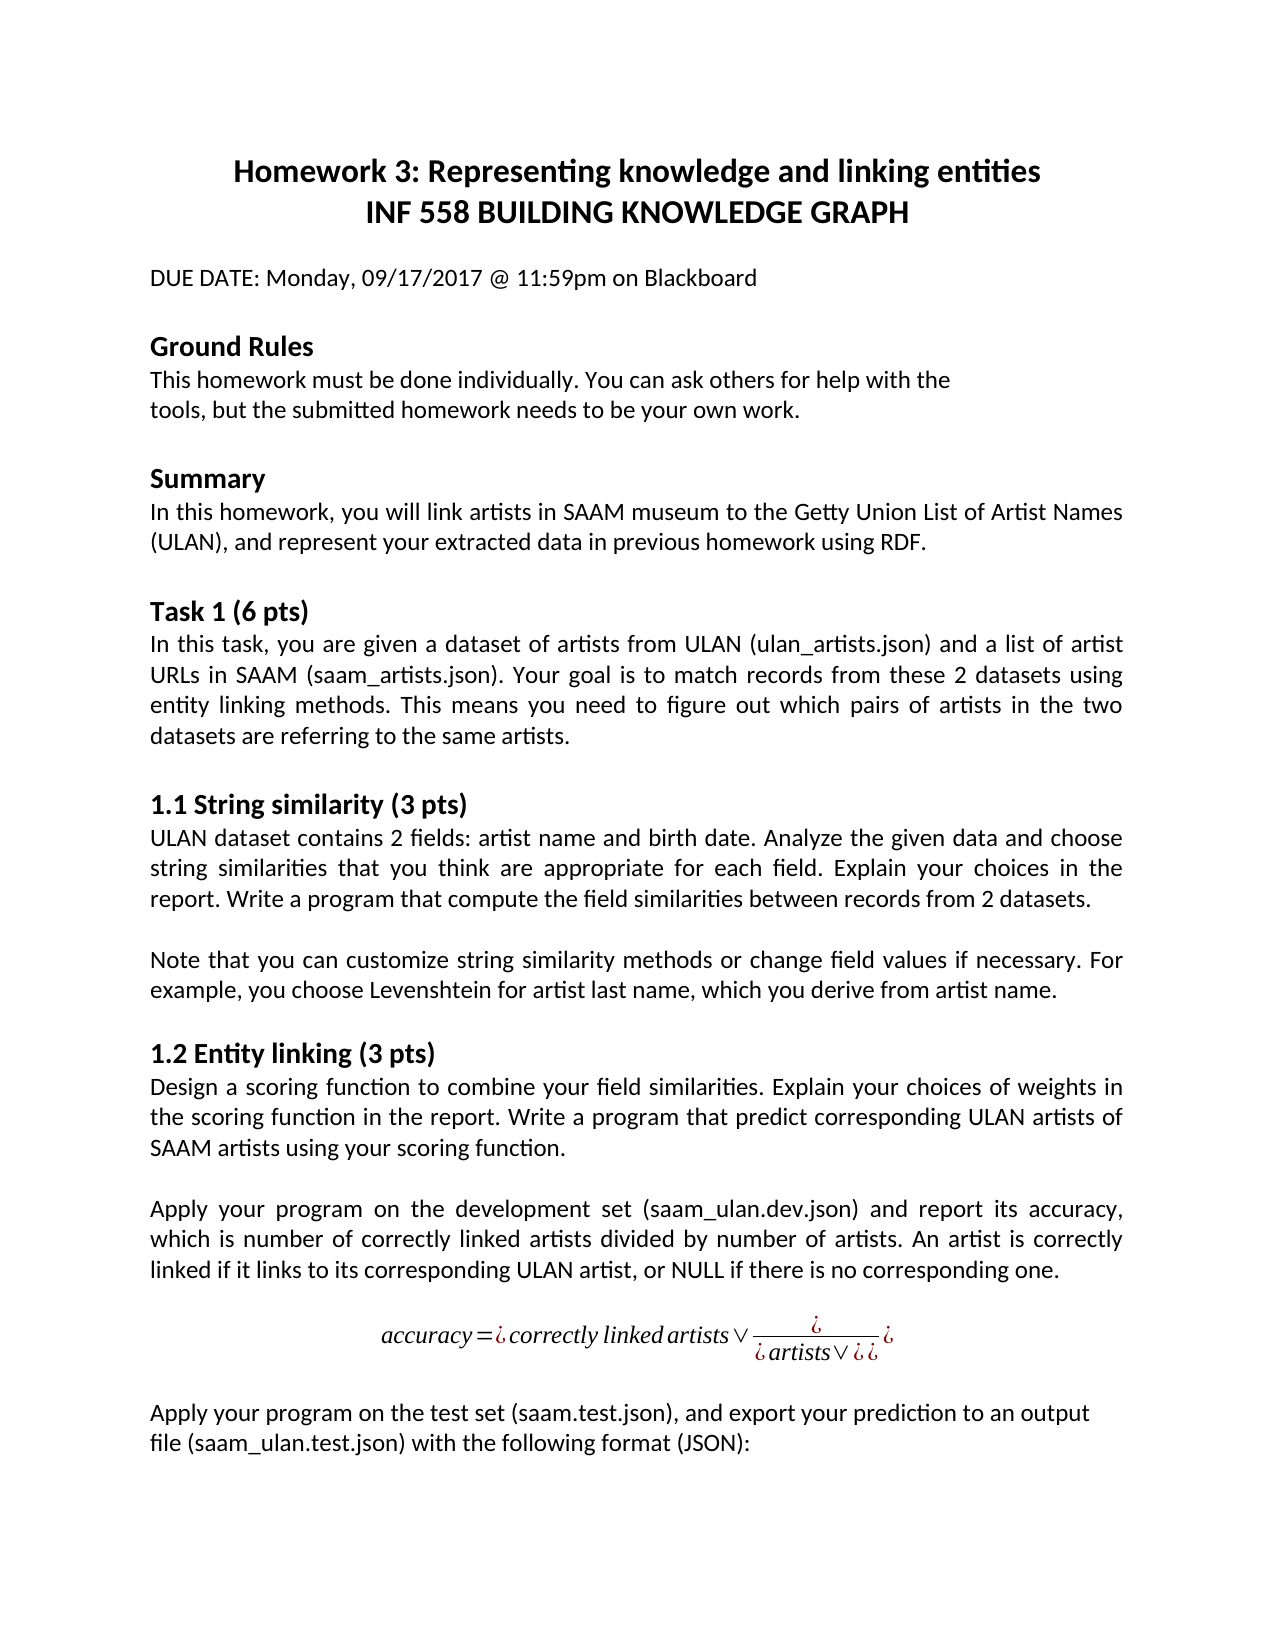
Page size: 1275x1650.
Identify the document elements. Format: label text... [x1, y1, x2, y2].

text In this homework, you will link artists in SAAM museum to the Getty Union List of Artist Names (ULAN), and represent your extracted data in previous homework using RDF. [150, 496, 1125, 557]
text Note that you can customize string similarity methods or change field values if necessary. For example, you choose Levenshtein for artist last name, which you derive from artist name. [150, 944, 1125, 1005]
text ULAN dataset contains 2 fields: artist name and birth date. Analyze the given data and choose string similarities that you think are appropriate for each field. Explain your choices in the report. Write a program that compute the field similarities between records from 2 datasets. [150, 822, 1125, 913]
text Homework 3: Representing knowledge and linking entities [150, 150, 1125, 191]
list String similarity (3 pts) [150, 786, 1125, 822]
list Entity linking (3 pts) [150, 1035, 1125, 1071]
text Apply your program on the development set (saam_ulan.dev.json) and report its accuracy, which is number of correctly linked artists divided by number of artists. An artist is correctly linked if it links to its corresponding ULAN artist, or NULL if there is no corresponding one. [150, 1193, 1125, 1284]
text Ground Rules [150, 328, 1125, 364]
text Design a scoring function to combine your field similarities. Explain your choices of weights in the scoring function in the report. Write a program that predict corresponding ULAN artists of SAAM artists using your scoring function. [150, 1071, 1125, 1162]
text DUE DATE: Monday, 09/17/2017 @ 11:59pm on Blackboard [150, 262, 1125, 292]
text Apply your program on the test set (saam.test.json), and export your prediction to an output file (saam_ulan.test.json) with the following format (JSON): [150, 1397, 1125, 1458]
text tools, but the submitted homework needs to be your own work. [150, 394, 1125, 425]
text Summary [150, 460, 1125, 496]
text In this task, you are given a dataset of artists from ULAN (ulan_artists.json) and a list of artist URLs in SAAM (saam_artists.json). Your goal is to match records from these 2 datasets using entity linking methods. This means you need to figure out which pairs of artists in the two datasets are referring to the same artists. [150, 628, 1125, 750]
text This homework must be done individually. You can ask others for help with the [150, 364, 1125, 394]
text INF 558 BUILDING KNOWLEDGE GRAPH [150, 191, 1125, 231]
text Task 1 (6 pts) [150, 593, 1125, 628]
